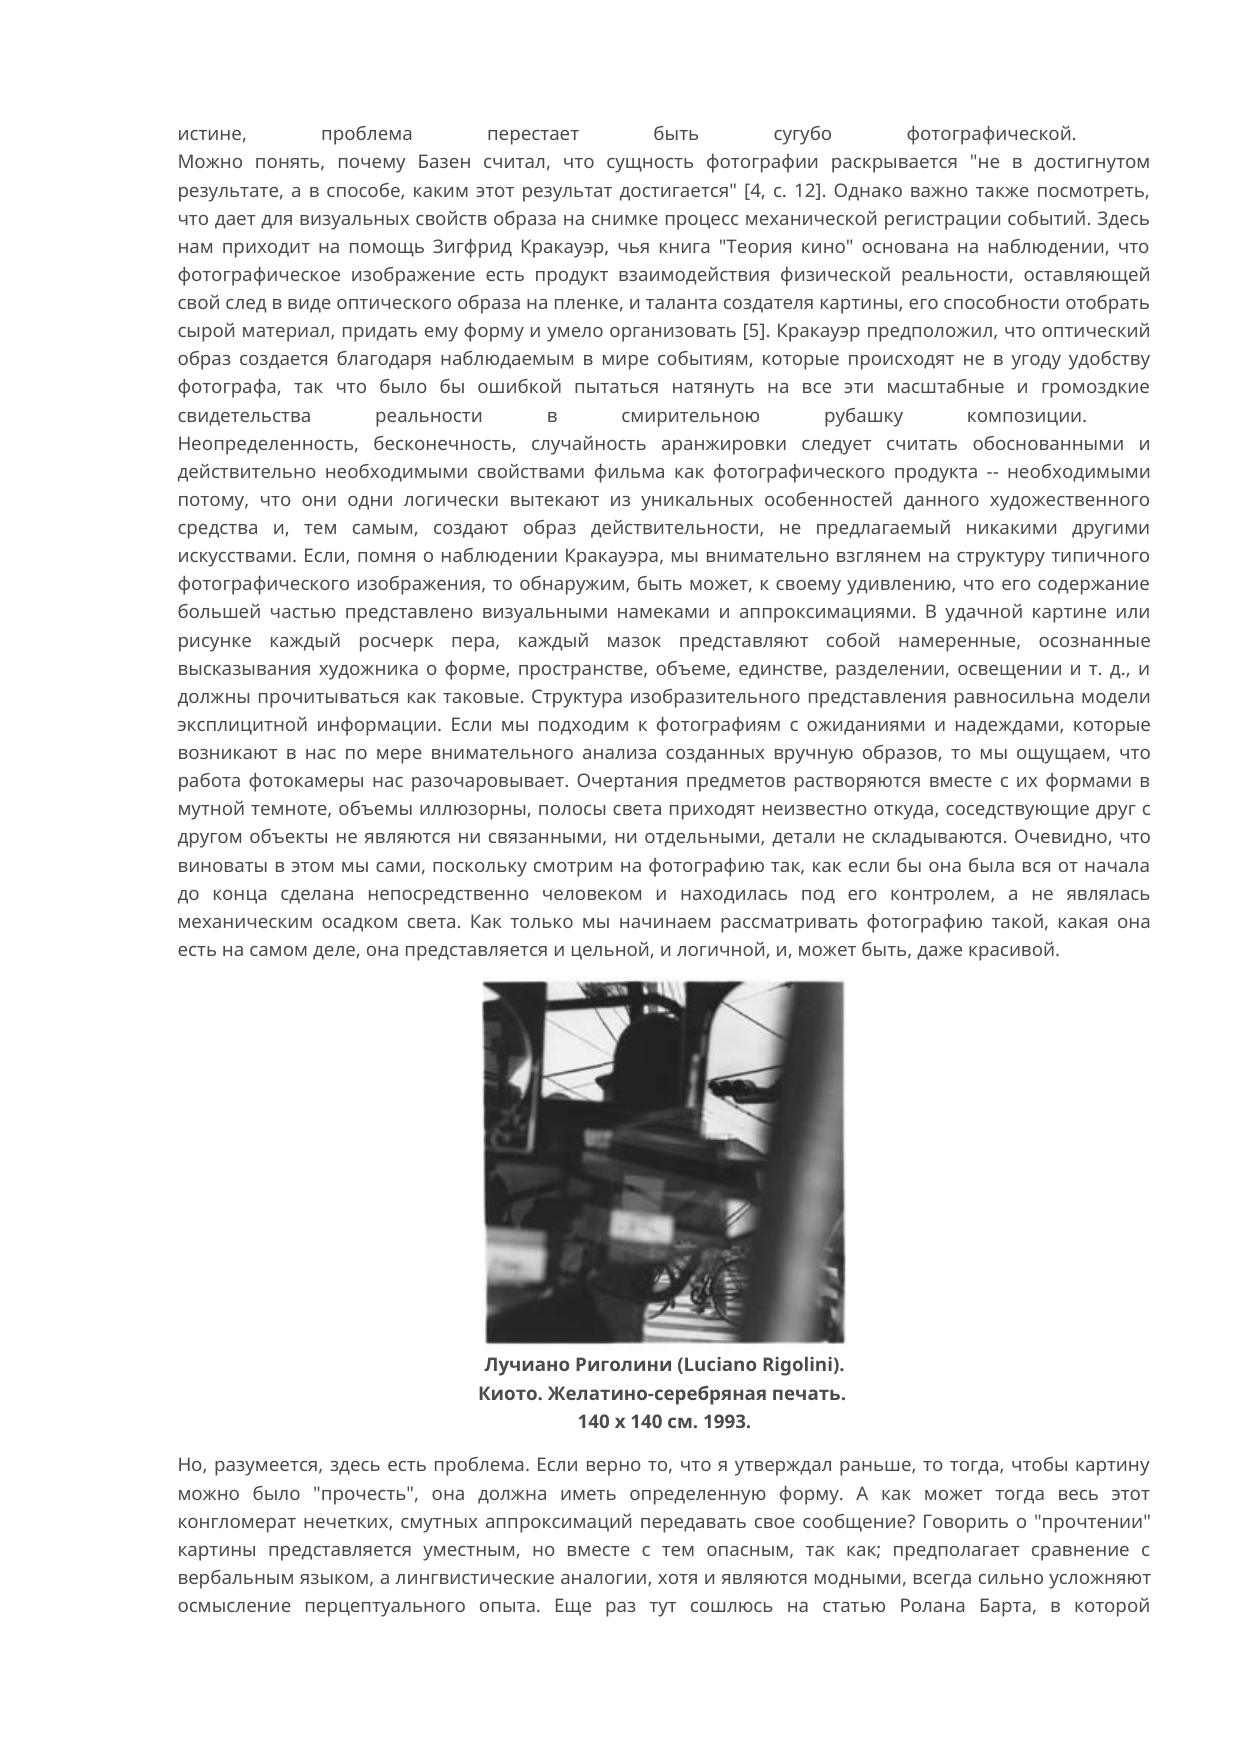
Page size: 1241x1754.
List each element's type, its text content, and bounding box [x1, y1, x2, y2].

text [177, 118, 1152, 962]
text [177, 1449, 1152, 1618]
picture [482, 977, 847, 1350]
